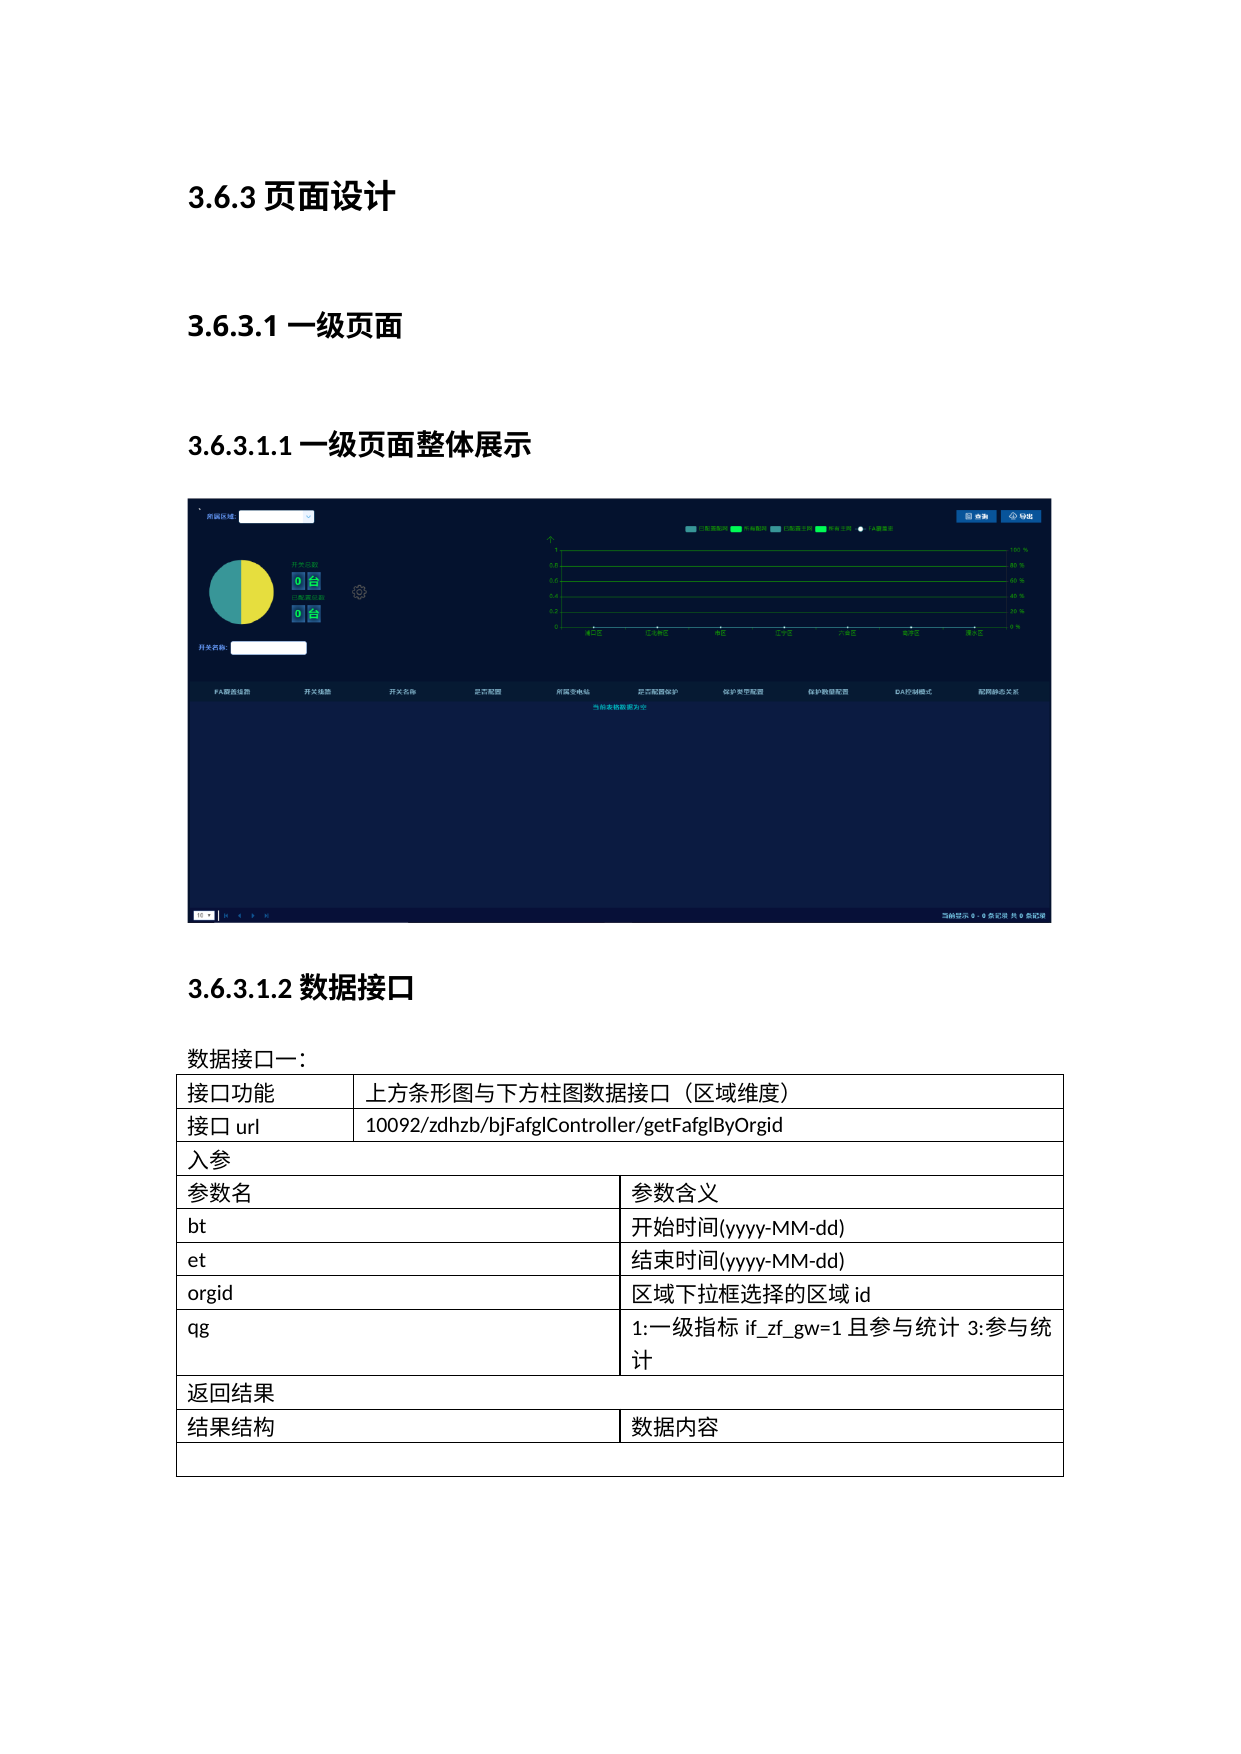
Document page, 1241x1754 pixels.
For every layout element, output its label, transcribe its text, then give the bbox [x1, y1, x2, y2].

table_cell 入参 [177, 1142, 1063, 1175]
table_cell 接口url [177, 1109, 353, 1141]
table_header 上方条形图与下方柱图数据接口（区域维度） [354, 1075, 1063, 1108]
table_cell 开始时间(yyyy-MM-dd) [621, 1209, 1063, 1242]
table_cell orgid [177, 1276, 619, 1309]
table_cell [177, 1443, 1063, 1476]
table_cell 结束时间(yyyy-MM-dd) [621, 1243, 1063, 1275]
subtitle 3.6.3.1.2 数据接口 [187, 953, 1053, 1018]
table_cell 结果结构 [177, 1410, 619, 1442]
table_cell 参数含义 [621, 1176, 1063, 1208]
table_cell 数据内容 [621, 1410, 1063, 1442]
subtitle 3.6.3 页面设计 [187, 162, 1053, 227]
table_cell 1:一级指标if_zf_gw=1且参与统计 3:参与统计 [621, 1310, 1063, 1375]
table_header 接口功能 [177, 1075, 353, 1108]
picture [187, 498, 1052, 923]
table_cell bt [177, 1209, 619, 1242]
table_cell 区域下拉框选择的区域id [621, 1276, 1063, 1309]
table_cell qg [177, 1310, 619, 1375]
subtitle 3.6.3.1.1 一级页面整体展示 [187, 410, 1053, 475]
table_cell et [177, 1243, 619, 1275]
table_cell 10092/zdhzb/bjFafglController/getFafglByOrgid [354, 1109, 1063, 1141]
subtitle 3.6.3.1 一级页面 [187, 291, 1053, 356]
table_cell 参数名 [177, 1176, 619, 1208]
table_cell 返回结果 [177, 1376, 1063, 1408]
text 数据接口一： [187, 1042, 1053, 1074]
